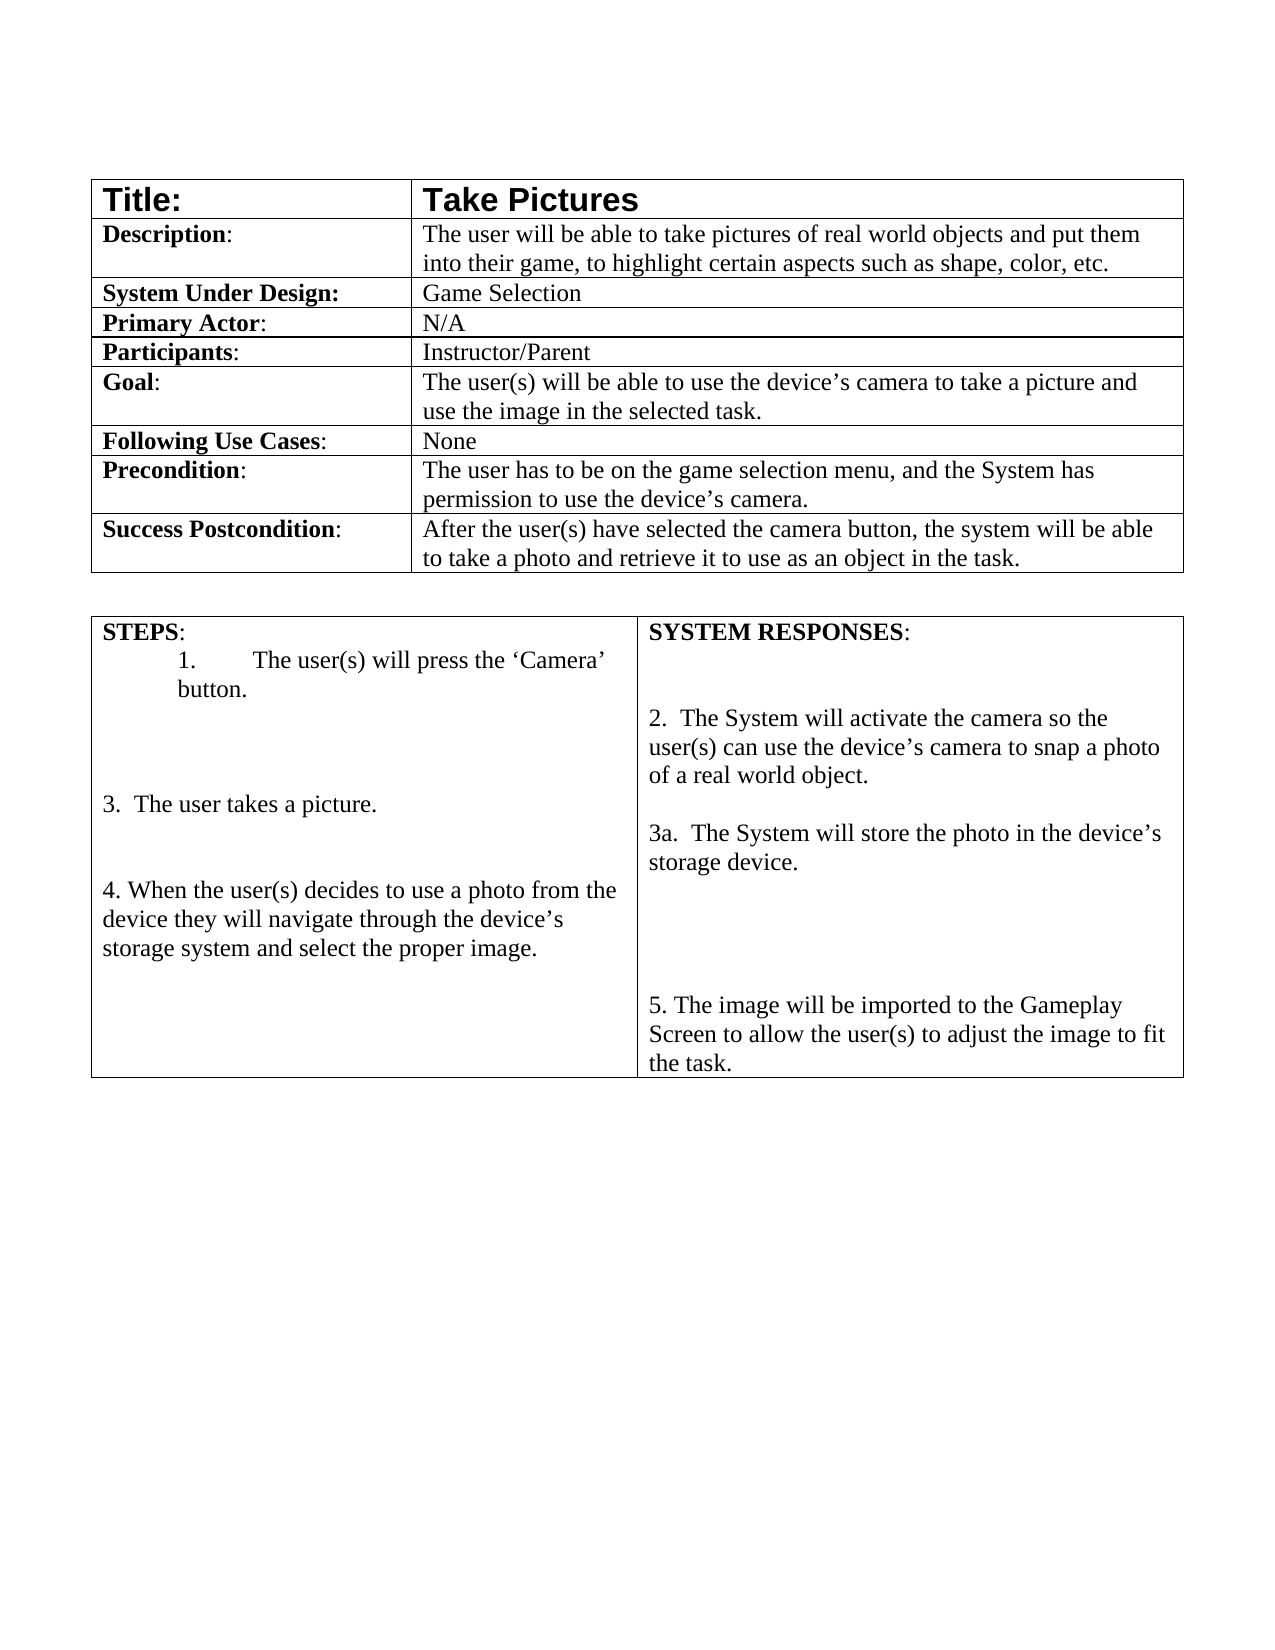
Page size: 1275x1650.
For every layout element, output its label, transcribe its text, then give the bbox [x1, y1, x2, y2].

table_cell System Under Design: [92, 278, 411, 307]
table_cell Participants: [92, 338, 411, 366]
table_cell Primary Actor: [92, 308, 411, 336]
table_cell Success Postcondition: [92, 514, 411, 572]
table_cell Instructor/Parent [412, 338, 1183, 366]
table_cell Description: [92, 219, 411, 277]
table_cell The user has to be on the game selection menu, and the System has permission to use the device’s camera. [412, 456, 1183, 513]
table_header Take Pictures [412, 180, 1183, 218]
table_cell The user(s) will be able to use the device’s camera to take a picture and use the image in the selected task. [412, 367, 1183, 425]
table_cell After the user(s) have selected the camera button, the system will be able to take a photo and retrieve it to use as an object in the task. [412, 514, 1183, 572]
table_cell Goal: [92, 367, 411, 425]
table_cell Precondition: [92, 456, 411, 513]
table_cell Game Selection [412, 278, 1183, 307]
table_cell N/A [412, 308, 1183, 336]
table_cell Following Use Cases: [92, 426, 411, 454]
table_header STEPS: The user(s) will press the ‘Camera’ button. 3. The user takes a picture. 4. When the user(s) decides to use a photo from the device they will navigate through the device’s storage system and select the proper image. [92, 617, 637, 1077]
table_header Title: [92, 180, 411, 218]
table_header SYSTEM RESPONSES: 2. The System will activate the camera so the user(s) can use the device’s camera to snap a photo of a real world object. 3a. The System will store the photo in the device’s storage device. 5. The image will be imported to the Gameplay Screen to allow the user(s) to adjust the image to fit the task. [638, 617, 1183, 1077]
table_cell The user will be able to take pictures of real world objects and put them into their game, to highlight certain aspects such as shape, color, etc. [412, 219, 1183, 277]
table_cell None [412, 426, 1183, 454]
